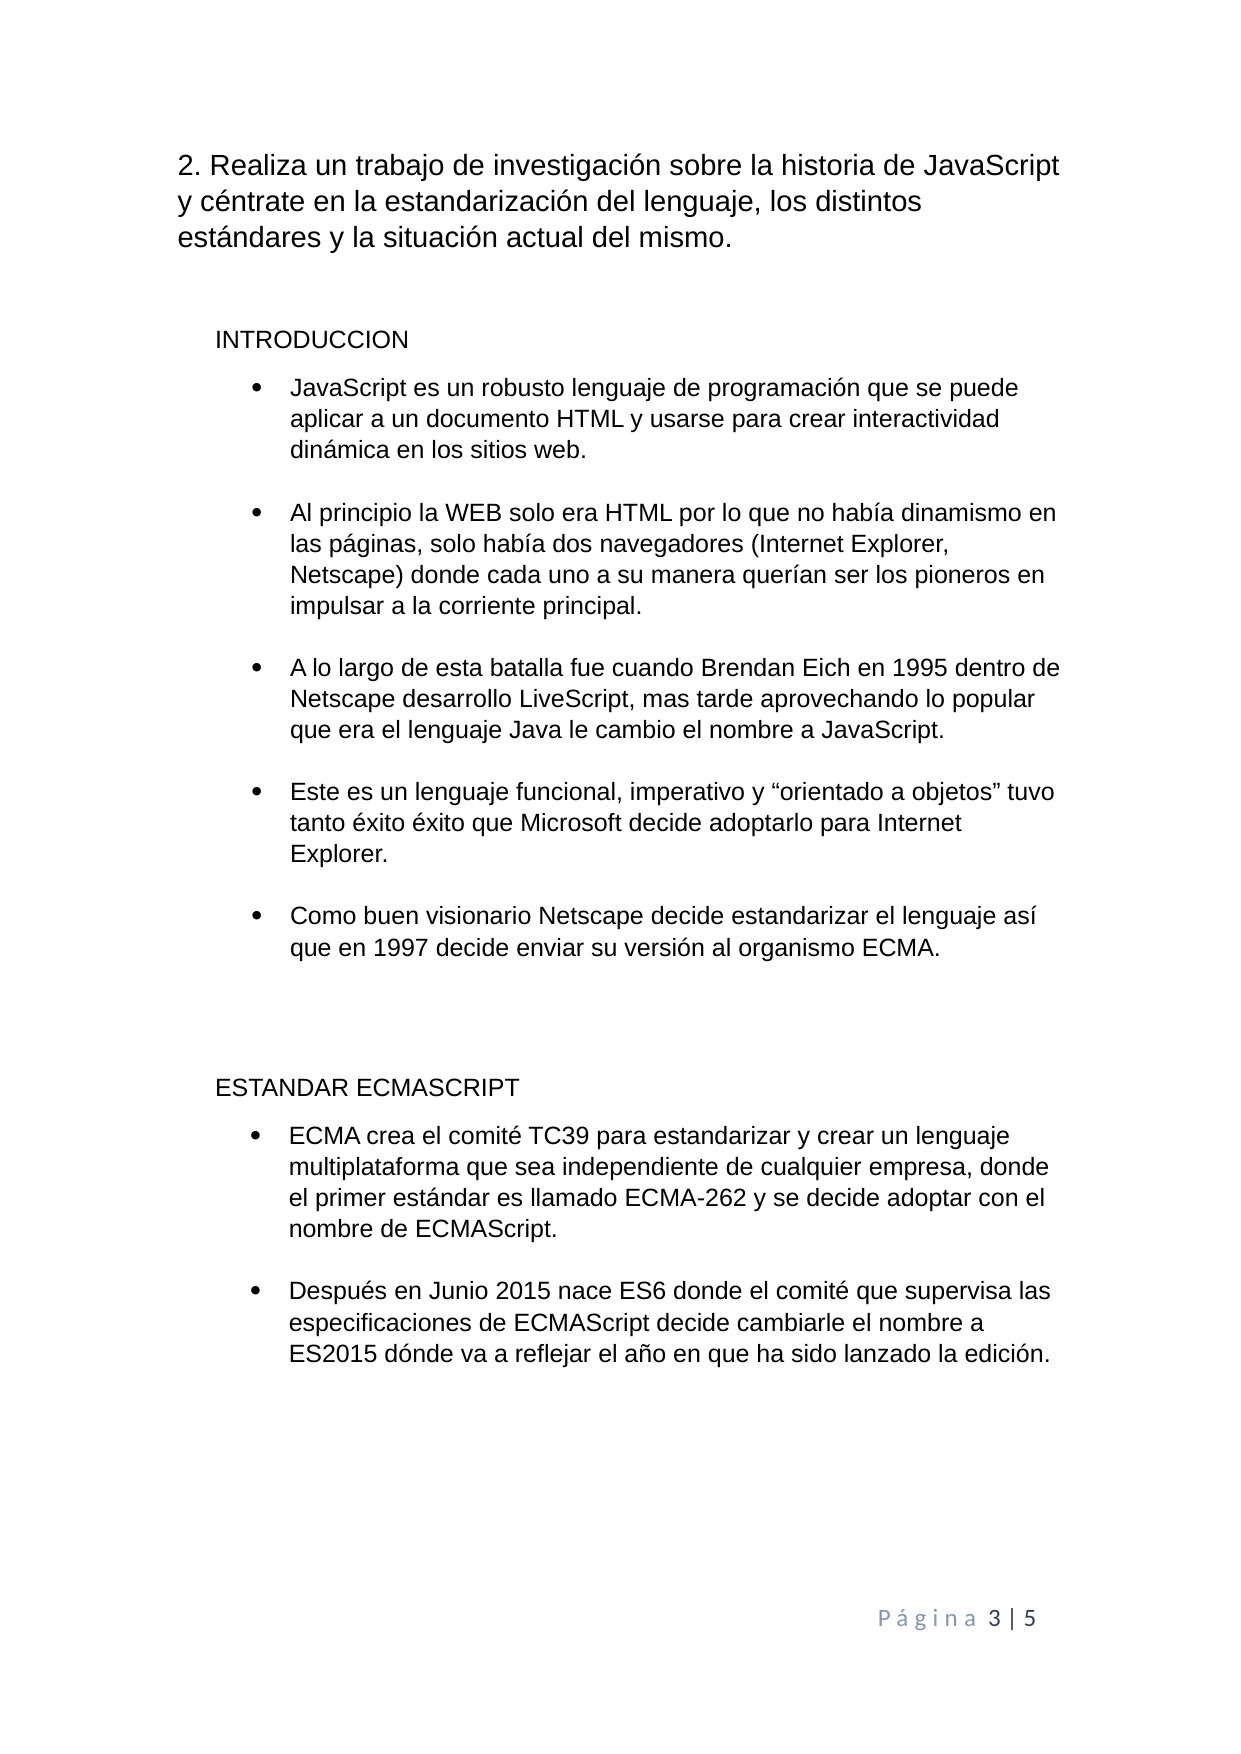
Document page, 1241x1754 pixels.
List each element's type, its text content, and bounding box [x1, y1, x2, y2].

list ECMA crea el comité TC39 para estandarizar y crear un lenguaje multiplataforma que sea independiente de cualquier empresa, donde el primer estándar es llamado ECMA-262 y se decide adoptar con el nombre de ECMAScript. [251, 1121, 1063, 1243]
list A lo largo de esta batalla fue cuando Brendan Eich en 1995 dentro de Netscape desarrollo LiveScript, mas tarde aprovechando lo popular que era el lenguaje Java le cambio el nombre a JavaScript. [252, 653, 1063, 744]
text ESTANDAR ECMASCRIPT [215, 1073, 1063, 1102]
list Después en Junio 2015 nace ES6 donde el comité que supervisa las especificaciones de ECMAScript decide cambiarle el nombre a ES2015 dónde va a reflejar el año en que ha sido lanzado la edición. [251, 1276, 1063, 1367]
list JavaScript es un robusto lenguaje de programación que se puede aplicar a un documento HTML y usarse para crear interactividad dinámica en los sitios web. [252, 373, 1063, 464]
text INTRODUCCION [215, 326, 1063, 354]
list Como buen visionario Netscape decide estandarizar el lenguaje así que en 1997 decide enviar su versión al organismo ECMA. [252, 901, 1063, 961]
text 2. Realiza un trabajo de investigación sobre la historia de JavaScript y céntrate en la estandarización del lenguaje, los distintos estándares y la situación actual del mismo. [177, 148, 1063, 253]
list Al principio la WEB solo era HTML por lo que no había dinamismo en las páginas, solo había dos navegadores (Internet Explorer, Netscape) donde cada uno a su manera querían ser los pioneros en impulsar a la corriente principal. [252, 497, 1063, 619]
list Este es un lenguaje funcional, imperativo y “orientado a objetos” tuvo tanto éxito éxito que Microsoft decide adoptarlo para Internet Explorer. [252, 777, 1063, 868]
